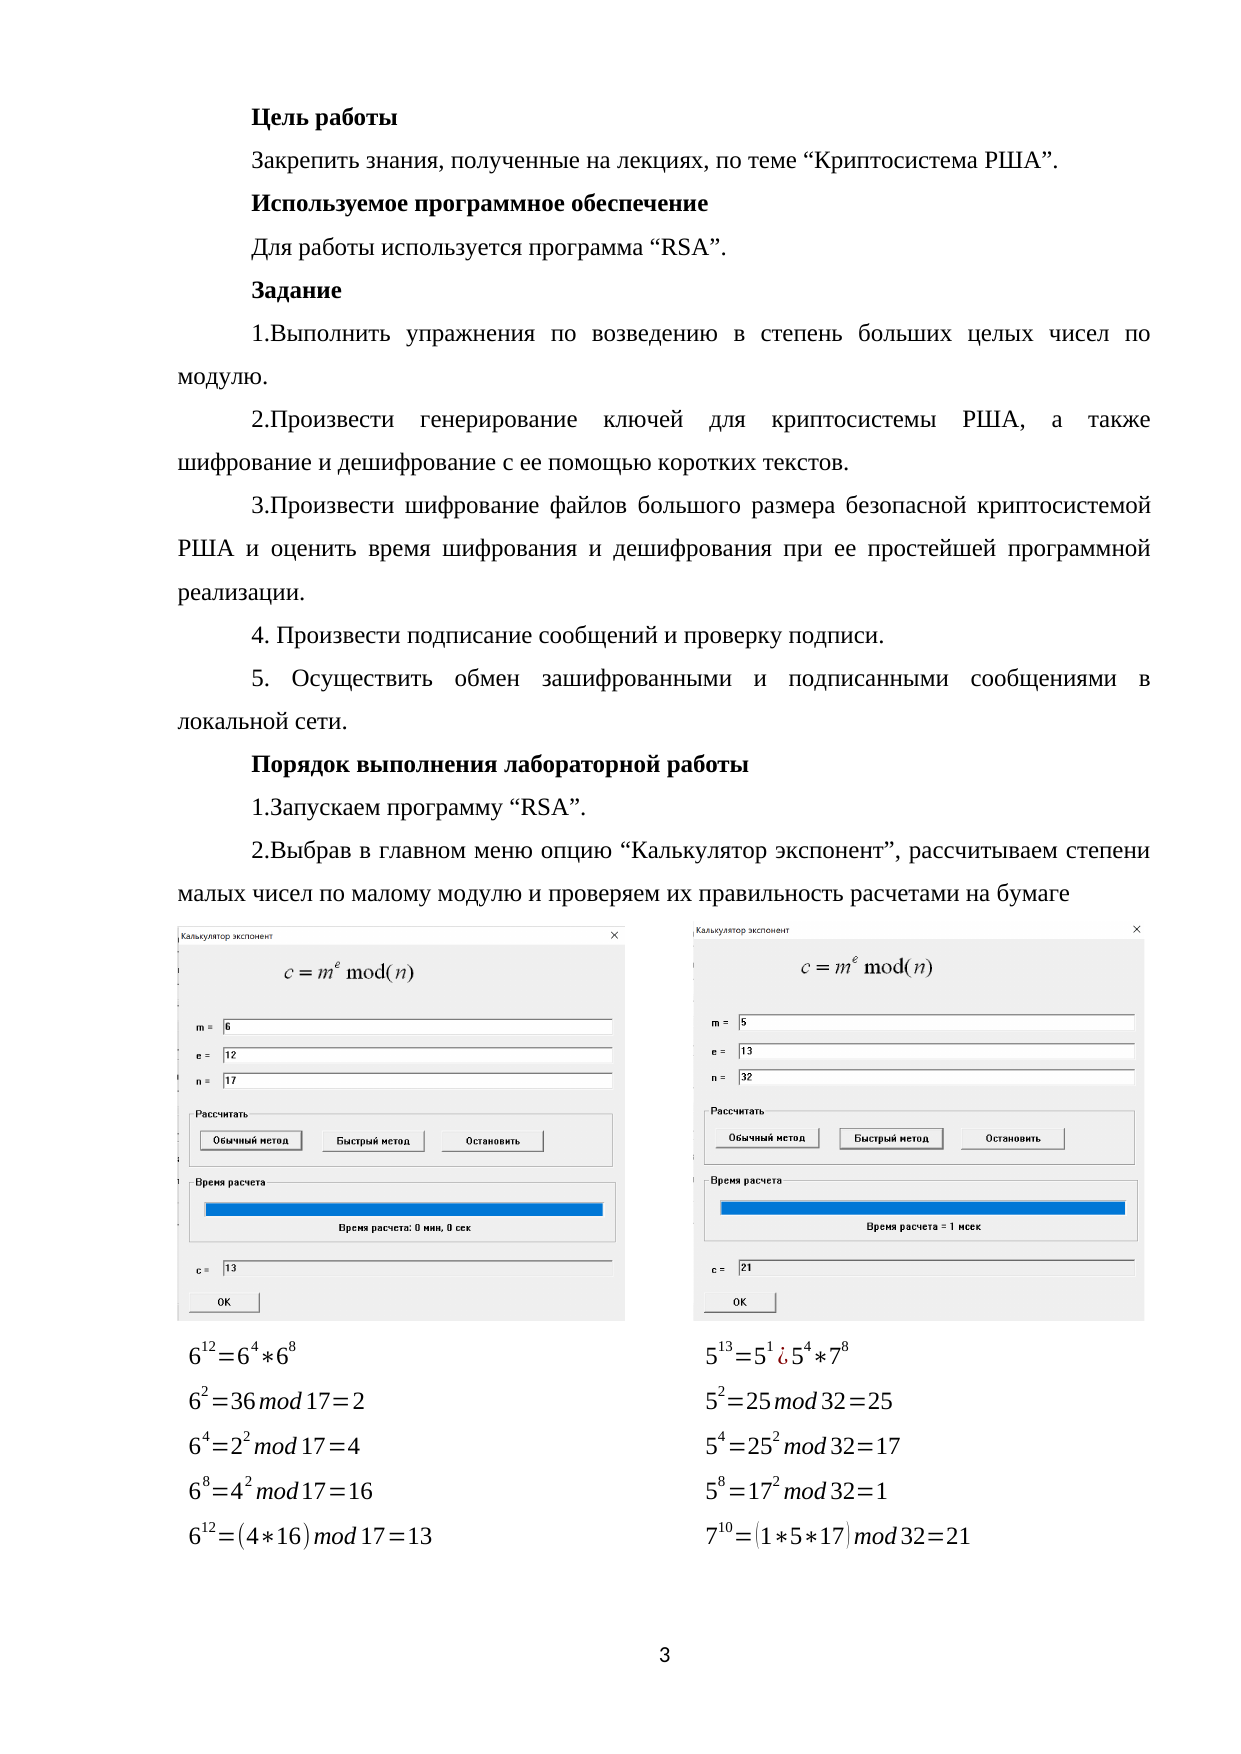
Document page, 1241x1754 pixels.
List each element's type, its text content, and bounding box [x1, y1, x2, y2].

text 5. Осуществить обмен зашифрованными и подписанными сообщениями в локальной сети. [177, 663, 1152, 735]
text Порядок выполнения лабораторной работы [177, 749, 1152, 778]
text Используемое программное обеспечение [177, 188, 1152, 217]
table_header [694, 1338, 1151, 1564]
text Задание [177, 275, 1152, 303]
picture [693, 921, 1145, 1321]
text 1.Запускаем программу “RSA”. [177, 792, 1152, 821]
text Закрепить знания, полученные на лекциях, по теме “Криптосистема РША”. [177, 145, 1152, 174]
text 4. Произвести подписание сообщений и проверку подписи. [177, 620, 1152, 648]
text 2.Произвести генерирование ключей для криптосистемы РША, а также шифрование и дешифрование с ее помощью коротких текстов. [177, 404, 1152, 476]
text 2.Выбрав в главном меню опцию “Калькулятор экспонент”, рассчитываем степени малых чисел по малому модулю и проверяем их правильность расчетами на бумаге [177, 835, 1152, 907]
text 1.Выполнить упражнения по возведению в степень больших целых чисел по модулю. [177, 318, 1152, 390]
picture [177, 926, 625, 1321]
text Цель работы [177, 102, 1152, 131]
text Для работы используется программа “RSA”. [177, 232, 1152, 260]
table_header [177, 1338, 694, 1564]
text 3.Произвести шифрование файлов большого размера безопасной криптосистемой РША и оценить время шифрования и дешифрования при ее простейшей программной реализации. [177, 490, 1152, 605]
